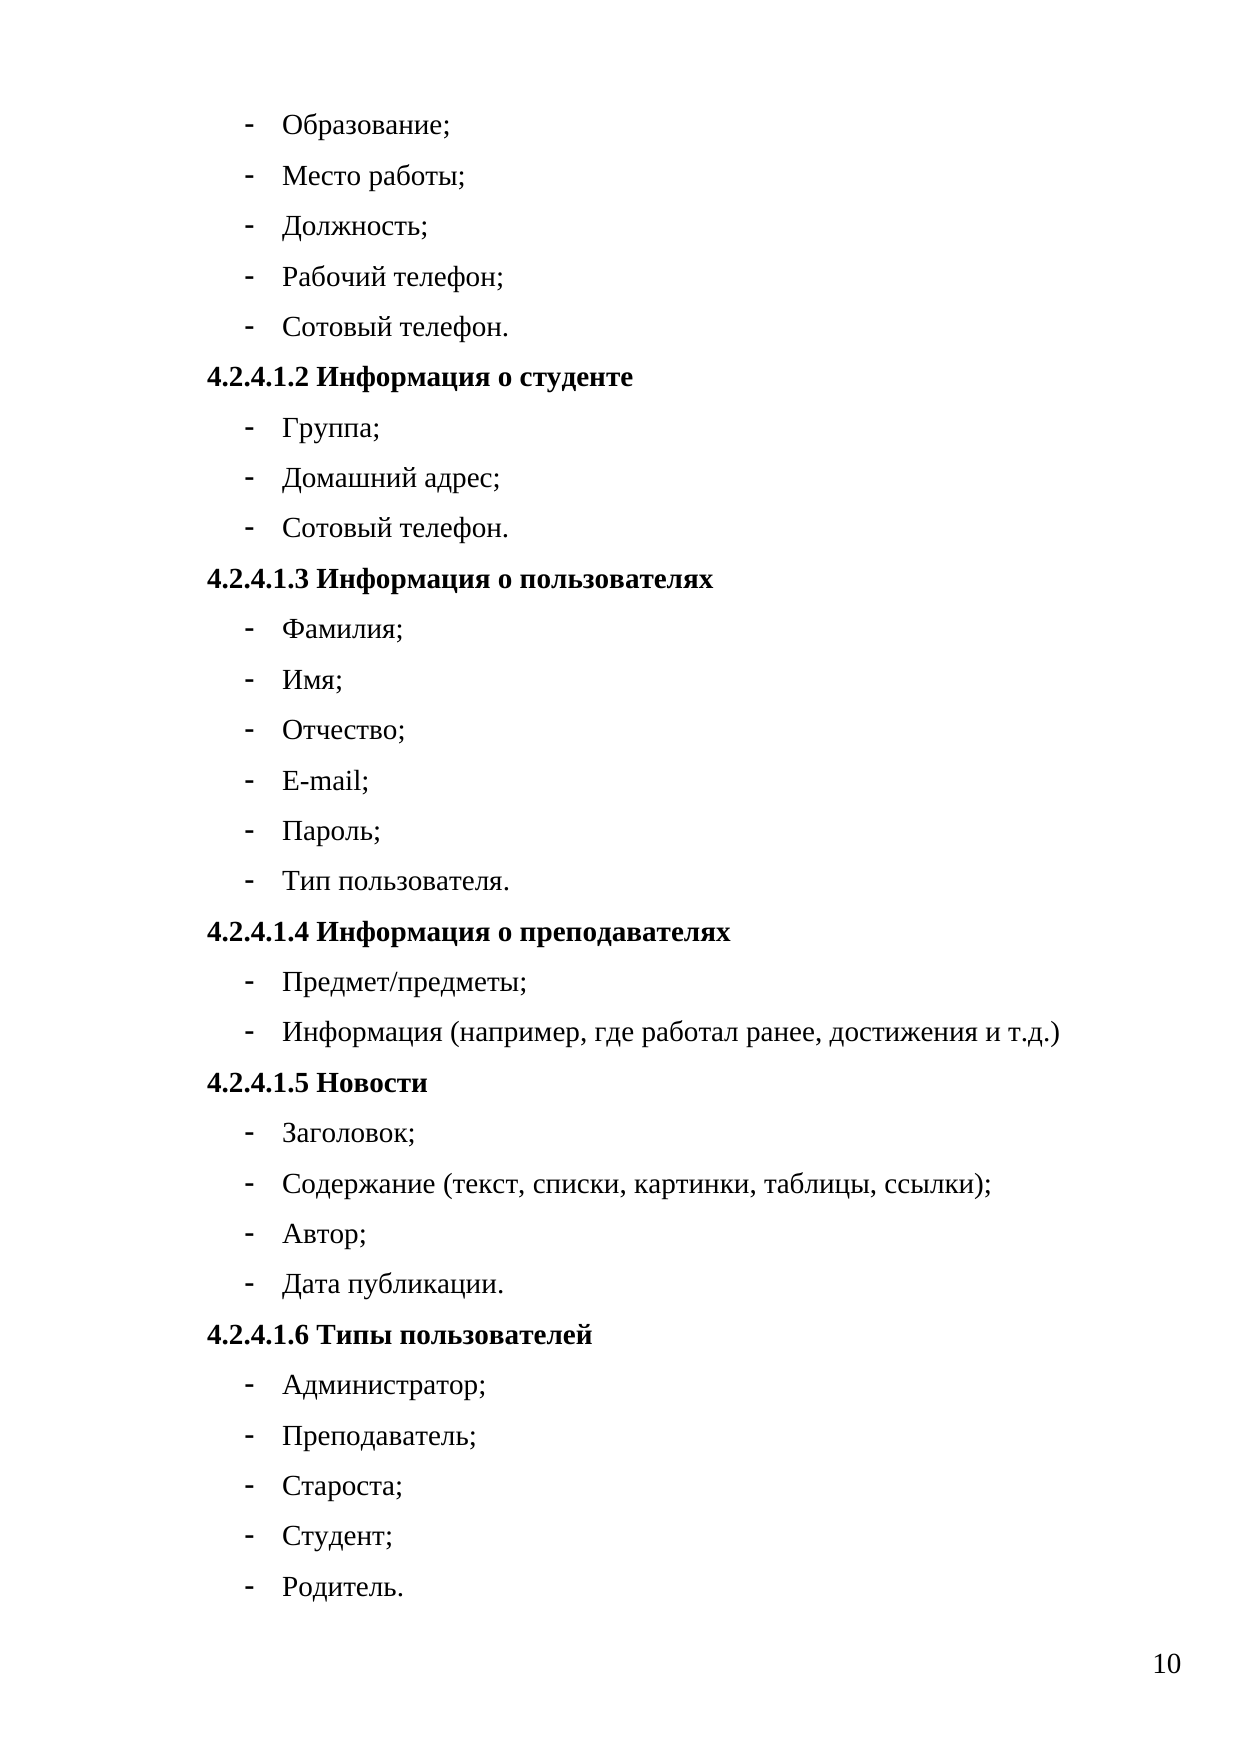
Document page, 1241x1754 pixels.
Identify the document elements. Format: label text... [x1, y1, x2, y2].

list E-mail; [244, 763, 1181, 796]
list Родитель. [244, 1569, 1181, 1603]
list Образование; [244, 107, 1181, 141]
list Имя; [244, 662, 1181, 695]
list Дата публикации. [244, 1267, 1181, 1300]
subtitle Информация о студенте [118, 359, 1181, 393]
list Сотовый телефон. [244, 511, 1181, 544]
list Тип пользователя. [244, 863, 1181, 897]
list Информация (например, где работал ранее, достижения и т.д.) [244, 1014, 1181, 1048]
list Группа; [244, 410, 1181, 443]
list Домашний адрес; [244, 460, 1181, 494]
subtitle Новости [118, 1065, 1181, 1098]
subtitle Информация о преподавателях [118, 914, 1181, 947]
list Староста; [244, 1468, 1181, 1502]
list Пароль; [244, 813, 1181, 847]
list Содержание (текст, списки, картинки, таблицы, ссылки); [244, 1166, 1181, 1199]
list Рабочий телефон; [244, 259, 1181, 292]
list Студент; [244, 1518, 1181, 1552]
list Сотовый телефон. [244, 309, 1181, 343]
subtitle Информация о пользователях [118, 561, 1181, 594]
list Преподаватель; [244, 1418, 1181, 1451]
list Должность; [244, 208, 1181, 242]
list Фамилия; [244, 611, 1181, 645]
list Отчество; [244, 712, 1181, 746]
list Администратор; [244, 1367, 1181, 1401]
list Заголовок; [244, 1115, 1181, 1149]
subtitle Типы пользователей [118, 1317, 1181, 1351]
list Место работы; [244, 158, 1181, 191]
list Автор; [244, 1216, 1181, 1250]
list Предмет/предметы; [244, 964, 1181, 998]
